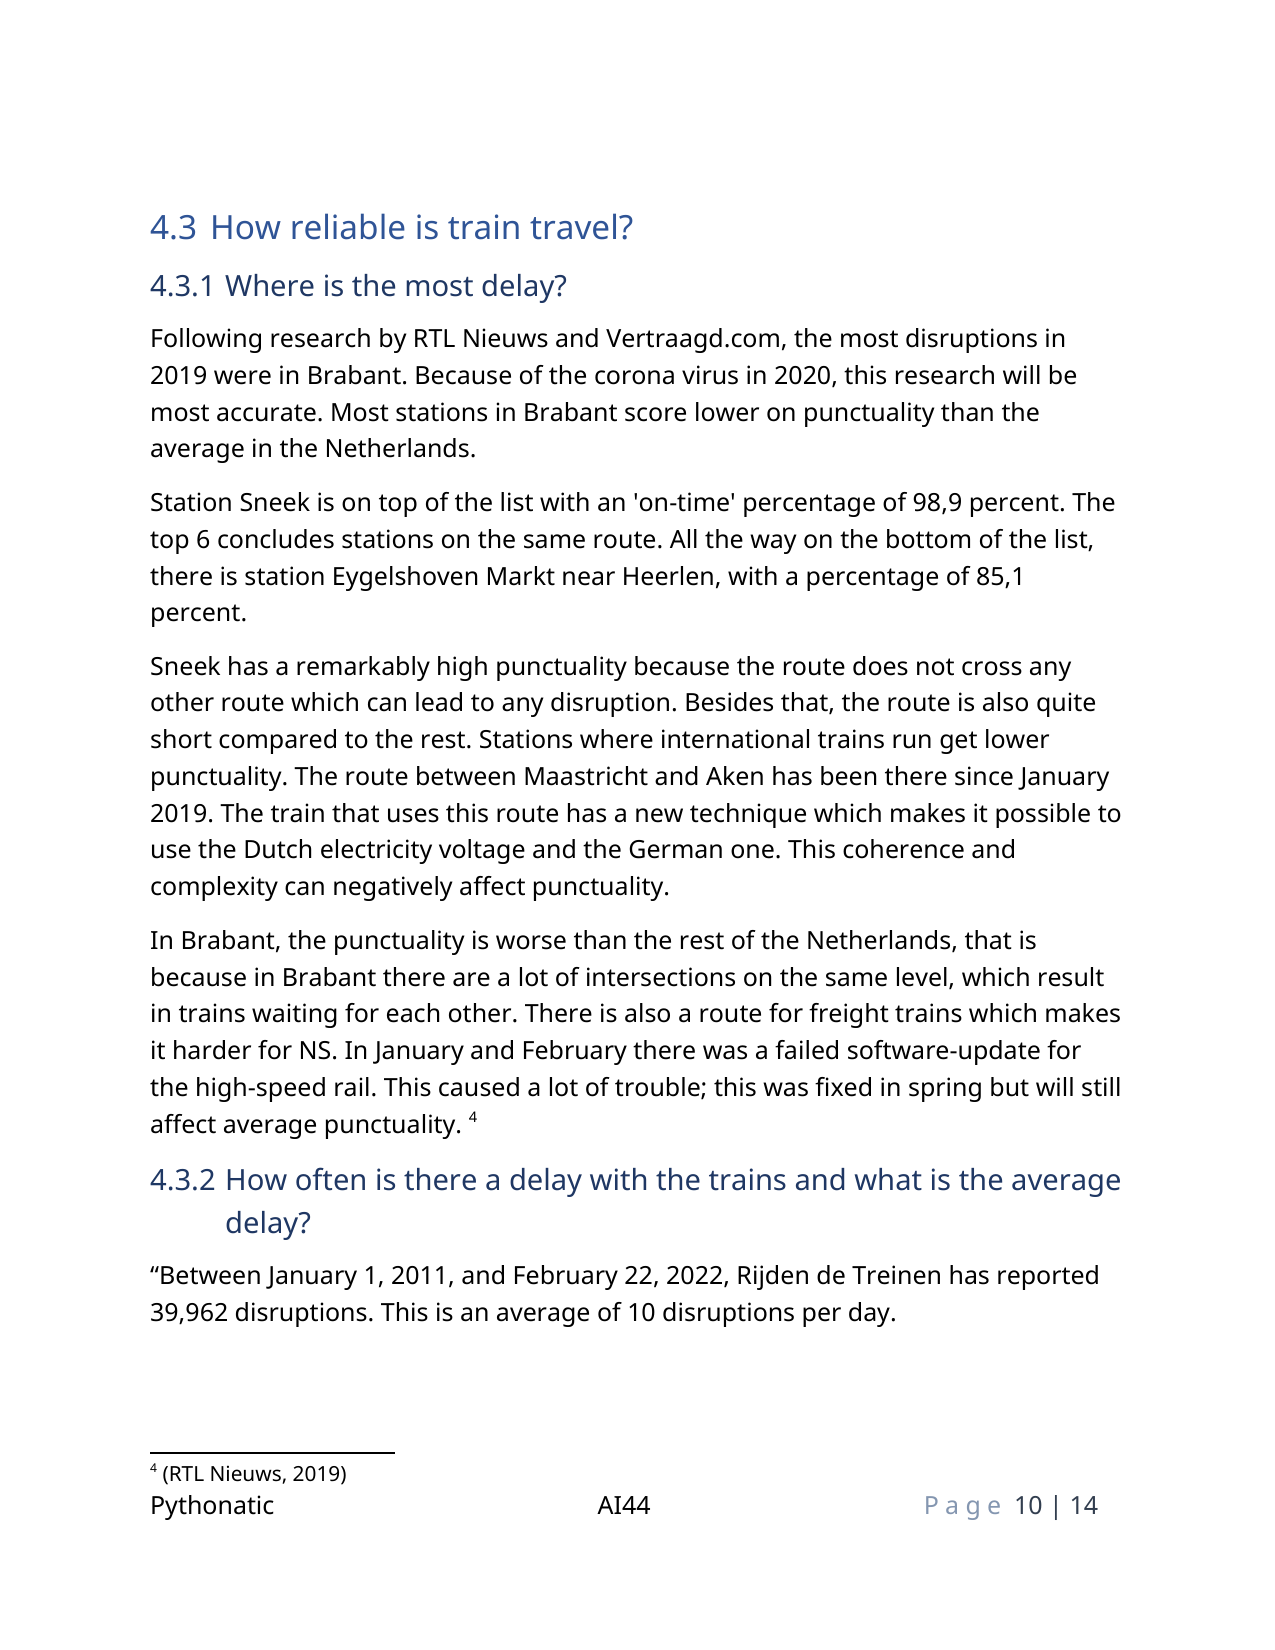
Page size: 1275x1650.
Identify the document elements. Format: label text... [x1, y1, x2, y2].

subtitle How reliable is train travel? [150, 203, 1125, 249]
subtitle Where is the most delay? [150, 266, 1125, 305]
text In Brabant, the punctuality is worse than the rest of the Netherlands, that is because in Brabant there are a lot of intersections on the same level, which result in trains waiting for each other. There is also a route for freight trains which makes it harder for NS. In January and February there was a failed software-update for the high-speed rail. This caused a lot of trouble; this was fixed in spring but will still affect average punctuality. [150, 922, 1125, 1140]
text “Between January 1, 2011, and February 22, 2022, Rijden de Treinen has reported 39,962 disruptions. This is an average of 10 disruptions per day. [150, 1258, 1125, 1329]
subtitle How often is there a delay with the trains and what is the average delay?? [150, 1160, 1125, 1242]
text Station Sneek is on top of the list with an 'on-time' percentage of 98,9 percent. The top 6 concludes stations on the same route. All the way on the bottom of the list, there is station Eygelshoven Markt near Heerlen, with a percentage of 85,1 percent. [150, 484, 1125, 629]
text Sneek has a remarkably high punctuality because the route does not cross any other route which can lead to any disruption. Besides that, the route is also quite short compared to the rest. Stations where international trains run get lower punctuality. The route between Maastricht and Aken has been there since January 2019. The train that uses this route has a new technique which makes it possible to use the Dutch electricity voltage and the German one. This coherence and complexity can negatively affect punctuality. [150, 648, 1125, 903]
text Following research by RTL Nieuws and Vertraagd.com, the most disruptions in 2019 were in Brabant. Because of the corona virus in 2020, this research will be most accurate. Most stations in Brabant score lower on punctuality than the average in the Netherlands. [150, 321, 1125, 465]
